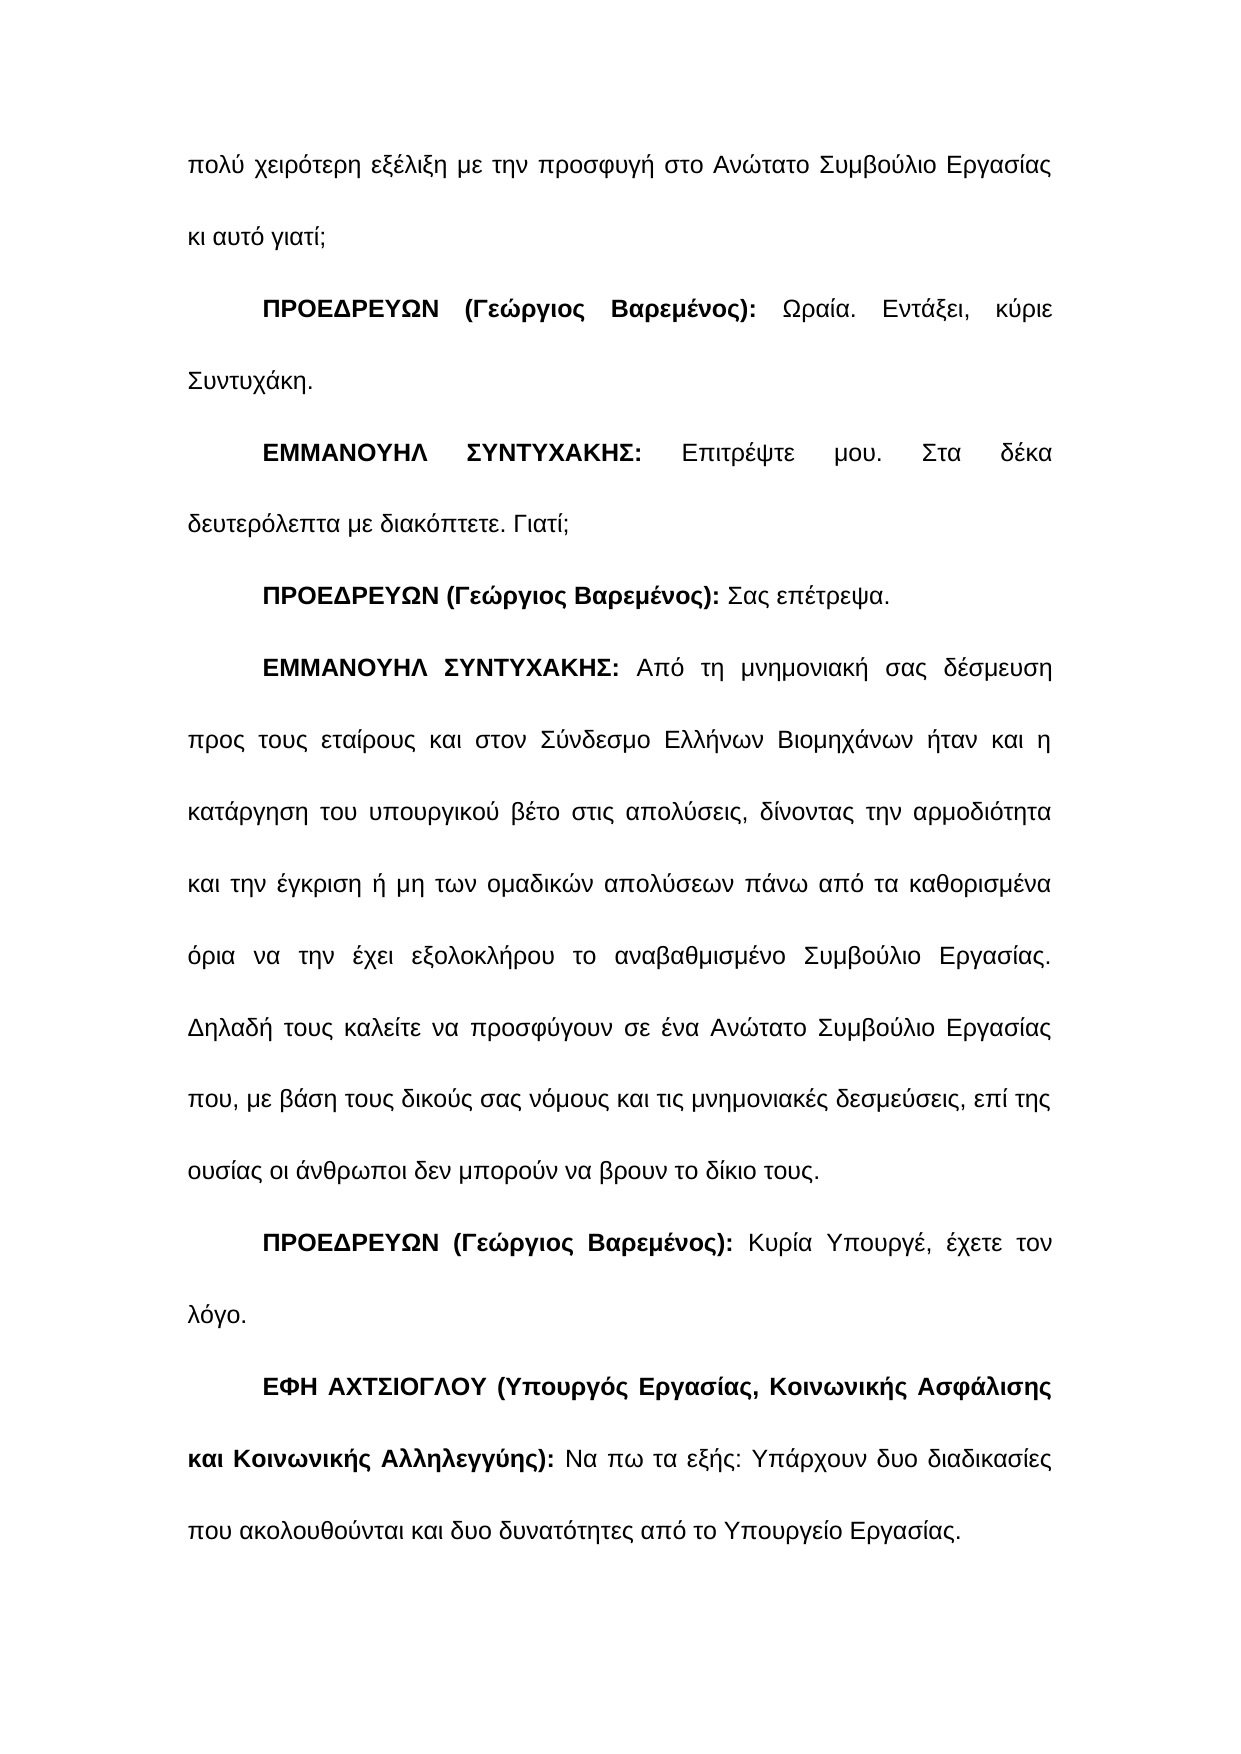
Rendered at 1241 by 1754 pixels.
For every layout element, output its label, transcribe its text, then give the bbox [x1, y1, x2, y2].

text ΕΦΗ ΑΧΤΣΙΟΓΛΟΥ (Υπουργός Εργασίας, Κοινωνικής Ασφάλισης και Κοινωνικής Αλληλεγγύης): Να πω τα εξής: Υπάρχουν δυο διαδικασίες που ακολουθούνται και δυο δυνατότητες από το Υπουργείο Εργασίας. [187, 1372, 1053, 1544]
text ΕΜΜΑΝΟΥΗΛ ΣΥΝΤΥΧΑΚΗΣ: Από τη μνημονιακή σας δέσμευση προς τους εταίρους και στον Σύνδεσμο Ελλήνων Βιομηχάνων ήταν και η κατάργηση του υπουργικού βέτο στις απολύσεις, δίνοντας την αρμοδιότητα και την έγκριση ή μη των ομαδικών απολύσεων πάνω από τα καθορισμένα όρια να την έχει εξολοκλήρου το αναβαθμισμένο Συμβούλιο Εργασίας. Δηλαδή τους καλείτε να προσφύγουν σε ένα Ανώτατο Συμβούλιο Εργασίας που, με βάση τους δικούς σας νόμους και τις μνημονιακές δεσμεύσεις, επί της ουσίας οι άνθρωποι δεν μπορούν να βρουν το δίκιο τους. [187, 653, 1053, 1185]
text ΕΜΜΑΝΟΥΗΛ ΣΥΝΤΥΧΑΚΗΣ: Επιτρέψτε μου. Στα δέκα δευτερόλεπτα με διακόπτετε. Γιατί; [187, 437, 1053, 538]
text ΠΡΟΕΔΡΕΥΩΝ (Γεώργιος Βαρεμένος): Σας επέτρεψα. [187, 581, 1053, 610]
text ΠΡΟΕΔΡΕΥΩΝ (Γεώργιος Βαρεμένος): Ωραία. Εντάξει, κύριε Συντυχάκη. [187, 294, 1053, 394]
text ΠΡΟΕΔΡΕΥΩΝ (Γεώργιος Βαρεμένος): Κυρία Υπουργέ, έχετε τον λόγο. [187, 1228, 1053, 1329]
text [187, 150, 1053, 251]
